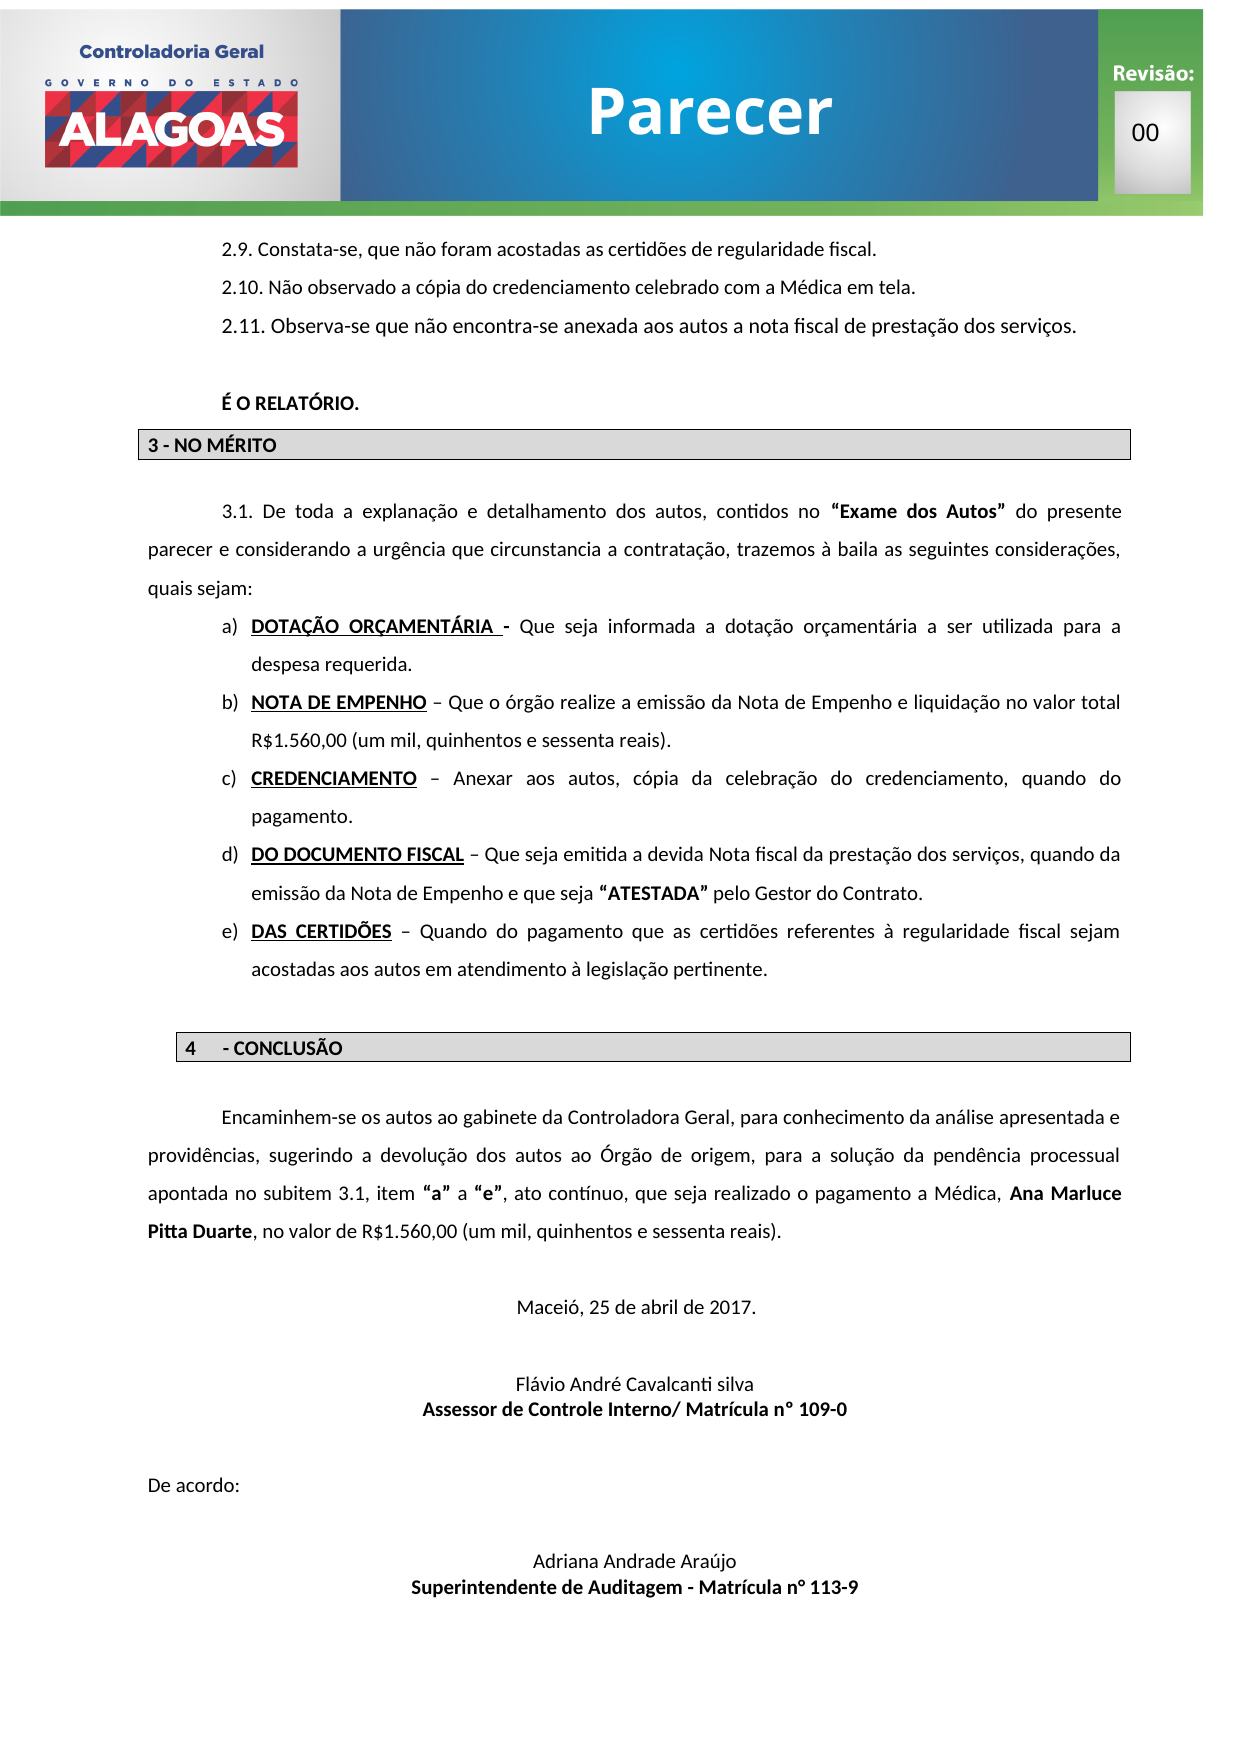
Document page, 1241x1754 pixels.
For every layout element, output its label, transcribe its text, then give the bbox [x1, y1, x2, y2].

list DAS CERTIDÕES – Quando do pagamento que as certidões referentes à regularidade fiscal sejam acostadas aos autos em atendimento à legislação pertinente. [222, 918, 1122, 981]
text Maceió, 25 de abril de 2017. [443, 1294, 1122, 1320]
text Superintendente de Auditagem - Matrícula n° 113-9 [148, 1574, 1122, 1599]
list CREDENCIAMENTO – Anexar aos autos, cópia da celebração do credenciamento, quando do pagamento. [222, 765, 1122, 829]
text 3 - NO MÉRITO [139, 430, 1130, 459]
list NOTA DE EMPENHO – Que o órgão realize a emissão da Nota de Empenho e liquidação no valor total R$1.560,00 (um mil, quinhentos e sessenta reais). [222, 689, 1122, 753]
text É O RELATÓRIO. [148, 391, 1122, 416]
text Encaminhem-se os autos ao gabinete da Controladora Geral, para conhecimento da análise apresentada e providências, sugerindo a devolução dos autos ao Órgão de origem, para a solução da pendência processual apontada no subitem 3.1, item “a” a “e”, ato contínuo, que seja realizado o pagamento a Médica, Ana Marluce Pitta Duarte, no valor de R$1.560,00 (um mil, quinhentos e sessenta reais). [148, 1104, 1122, 1244]
list DOTAÇÃO ORÇAMENTÁRIA - Que seja informada a dotação orçamentária a ser utilizada para a despesa requerida. [222, 613, 1122, 676]
list - CONCLUSÃO [177, 1033, 1130, 1061]
text 2.11. Observa-se que não encontra-se anexada aos autos a nota fiscal de prestação dos serviços. [148, 312, 1122, 339]
list DO DOCUMENTO FISCAL – Que seja emitida a devida Nota fiscal da prestação dos serviços, quando da emissão da Nota de Empenho e que seja “atestada” pelo Gestor do Contrato. [222, 842, 1122, 905]
picture [0, 9, 1204, 216]
text 2.10. Não observado a cópia do credenciamento celebrado com a Médica em tela. [148, 274, 1122, 300]
text 2.9. Constata-se, que não foram acostadas as certidões de regularidade fiscal. [148, 236, 1122, 262]
text De acordo: [148, 1472, 1122, 1498]
text Flávio André Cavalcanti silva [148, 1371, 1122, 1396]
text Adriana Andrade Araújo [148, 1549, 1122, 1574]
text 3.1. De toda a explanação e detalhamento dos autos, contidos no “Exame dos Autos” do presente parecer e considerando a urgência que circunstancia a contratação, trazemos à baila as seguintes considerações, quais sejam: [148, 498, 1122, 600]
text Assessor de Controle Interno/ Matrícula nº 109-0 [148, 1396, 1122, 1422]
